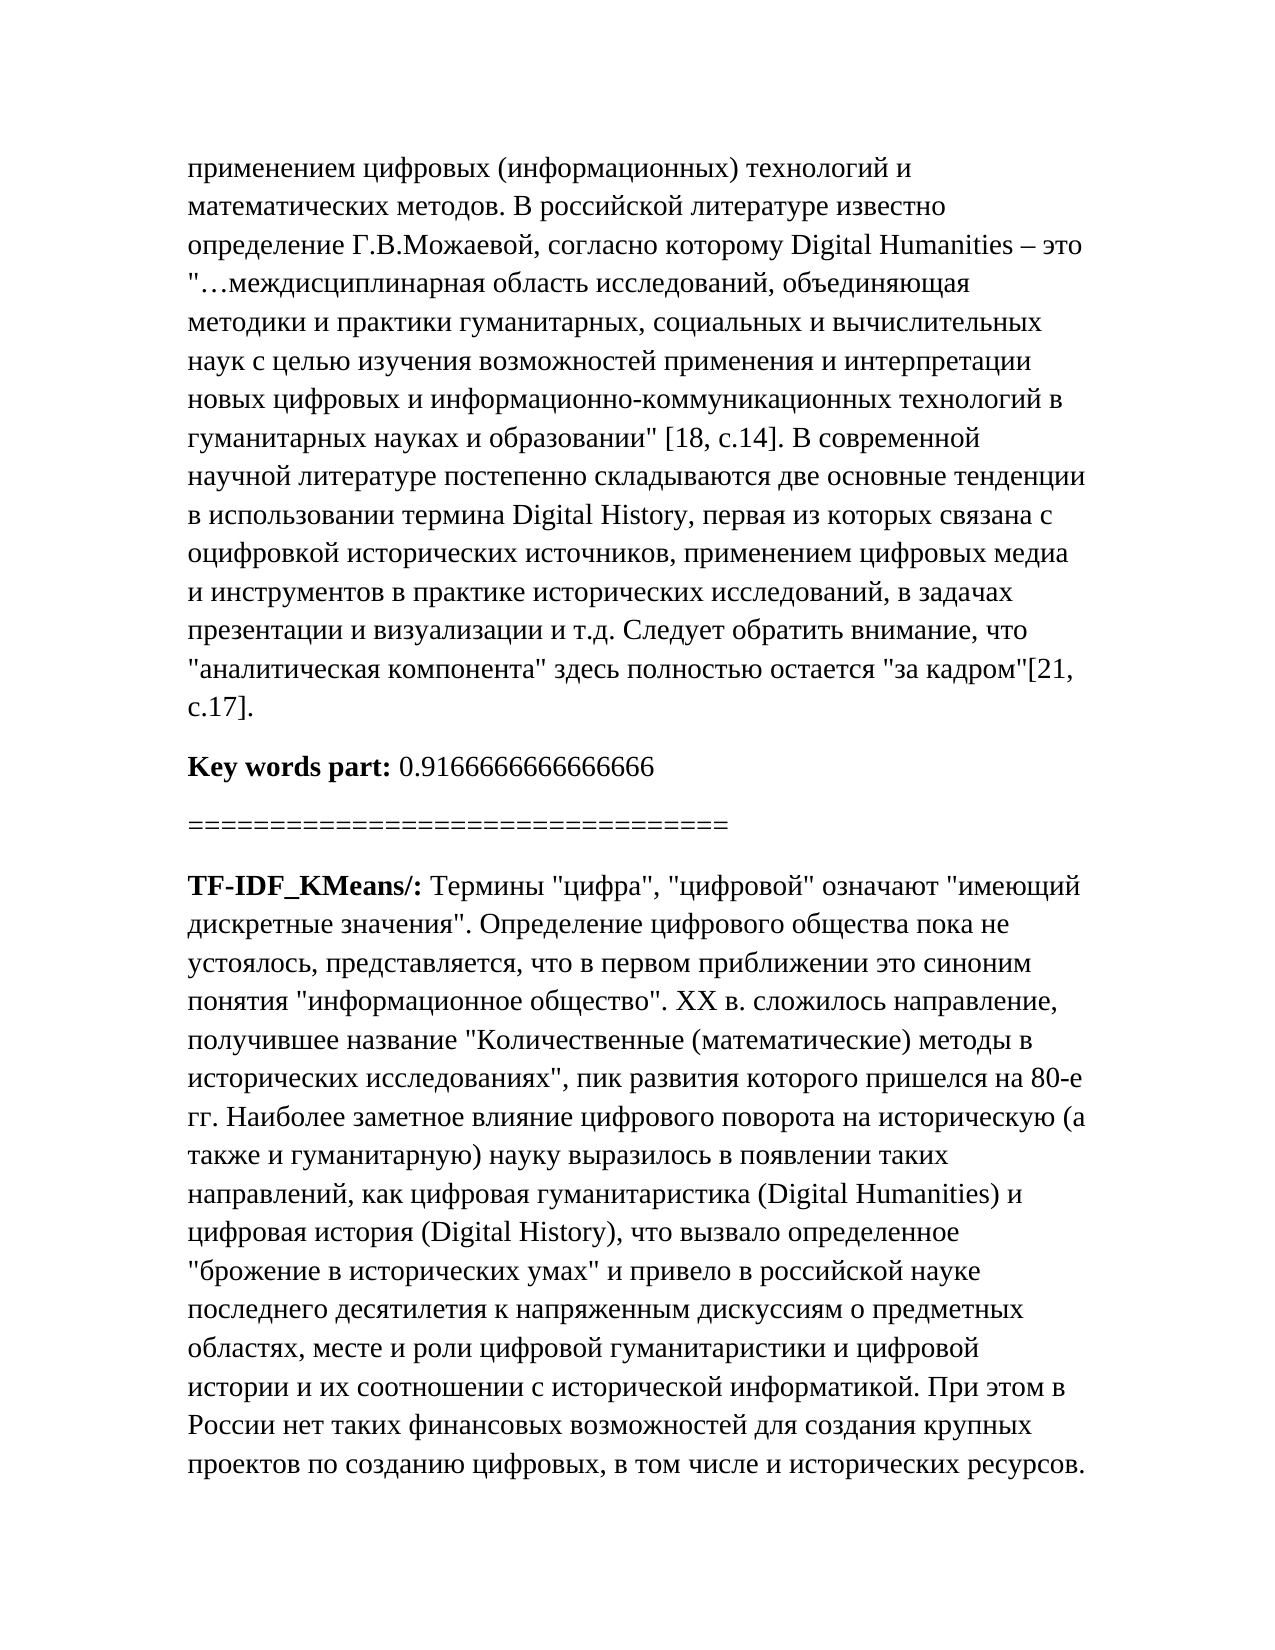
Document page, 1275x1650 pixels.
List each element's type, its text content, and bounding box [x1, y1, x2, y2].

text Key words part: 0.9166666666666666 [187, 749, 1087, 782]
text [187, 868, 1087, 1479]
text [187, 150, 1087, 723]
text ================================= [187, 808, 1087, 842]
